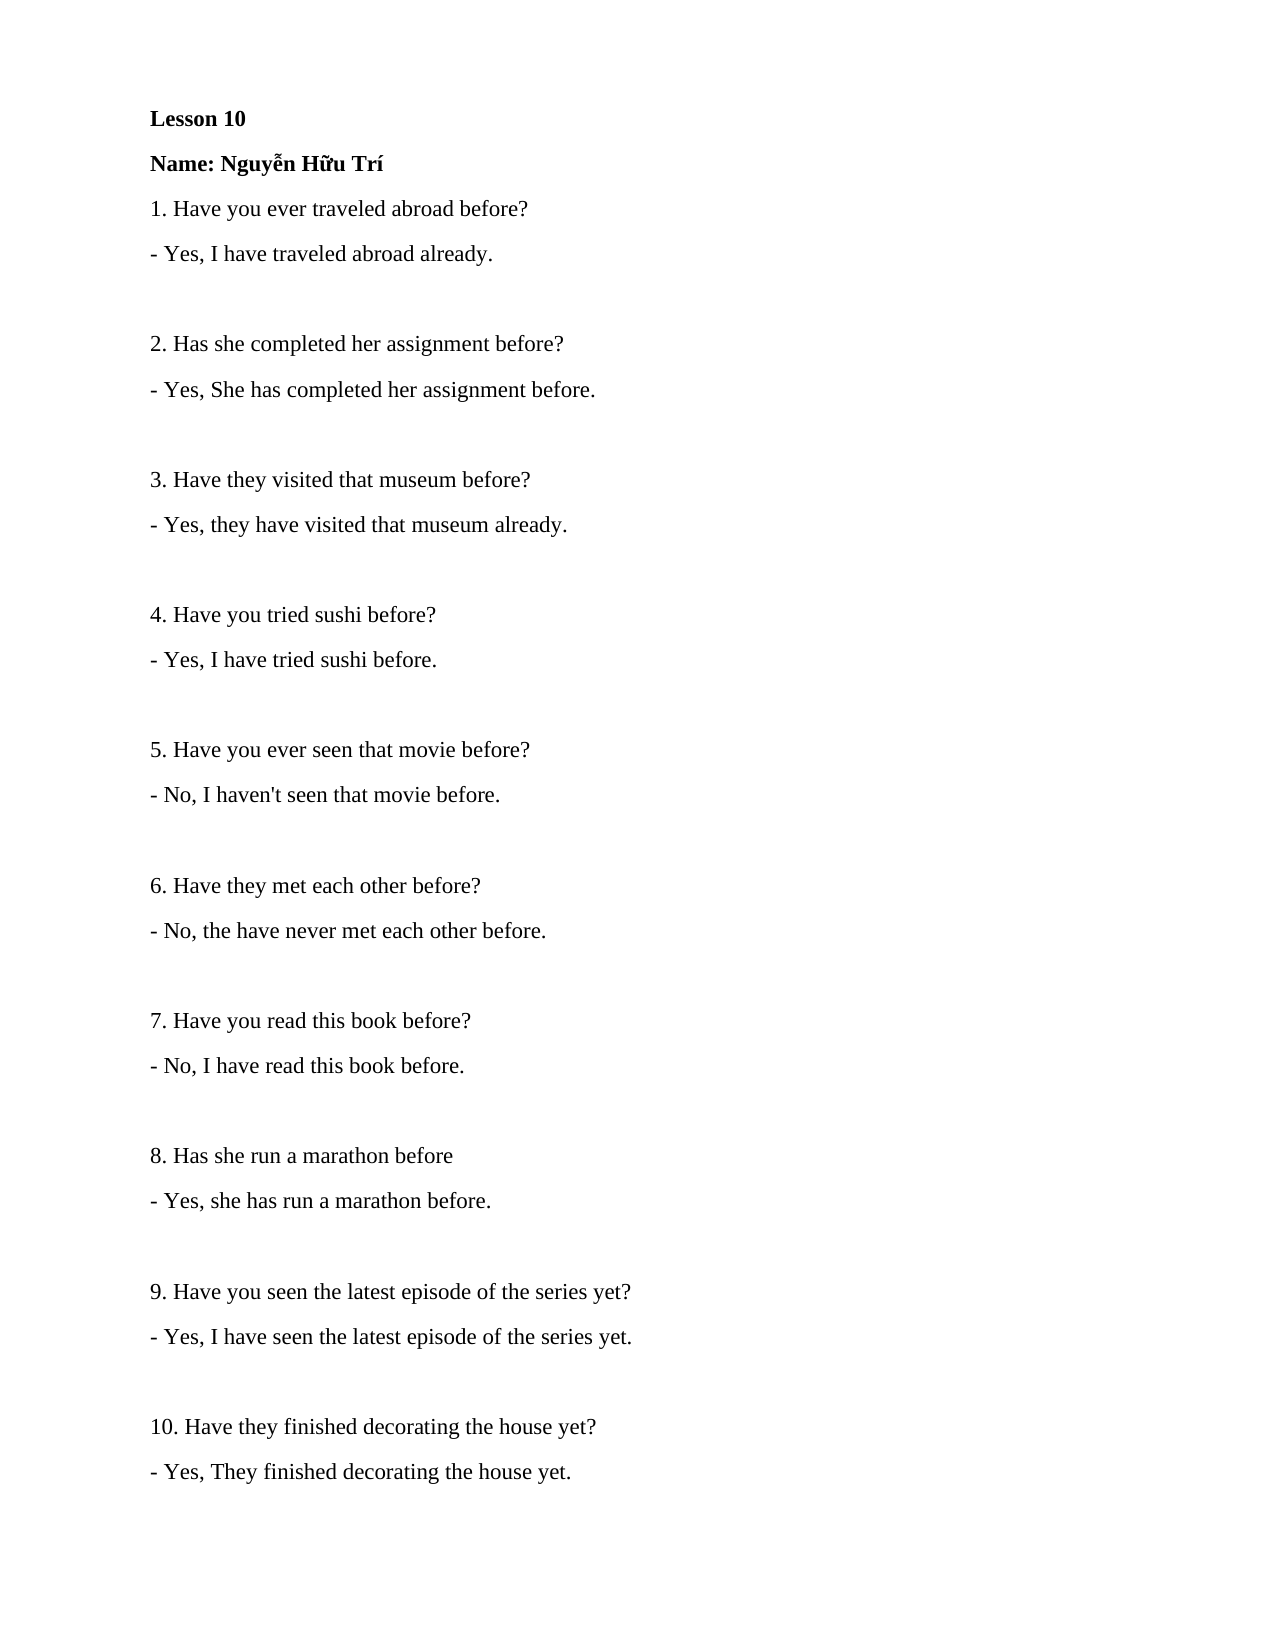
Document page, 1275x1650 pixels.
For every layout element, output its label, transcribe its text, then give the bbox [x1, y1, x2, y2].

text 1. Have you ever traveled abroad before? [150, 195, 1125, 222]
text 5. Have you ever seen that movie before? [150, 736, 1125, 763]
text - No, I haven't seen that movie before. [150, 782, 1125, 808]
text 7. Have you read this book before? [150, 1007, 1125, 1033]
text 8. Has she run a marathon before [150, 1142, 1125, 1169]
text 2. Has she completed her assignment before? [150, 331, 1125, 357]
text Lesson 10 [150, 105, 1125, 131]
text - Yes, they have visited that museum already. [150, 511, 1125, 537]
text - Yes, I have traveled abroad already. [150, 240, 1125, 267]
text - Yes, she has run a marathon before. [150, 1187, 1125, 1214]
text 6. Have they met each other before? [150, 872, 1125, 898]
text 4. Have you tried sushi before? [150, 601, 1125, 627]
text - Yes, She has completed her assignment before. [150, 376, 1125, 402]
text - Yes, They finished decorating the house yet. [150, 1458, 1125, 1484]
text - No, I have read this book before. [150, 1052, 1125, 1078]
text 10. Have they finished decorating the house yet? [150, 1413, 1125, 1439]
text 3. Have they visited that museum before? [150, 466, 1125, 492]
text - No, the have never met each other before. [150, 917, 1125, 943]
text 9. Have you seen the latest episode of the series yet? [150, 1278, 1125, 1304]
text - Yes, I have seen the latest episode of the series yet. [150, 1323, 1125, 1349]
text Name: Nguyễn Hữu Trí [150, 150, 1125, 176]
text - Yes, I have tried sushi before. [150, 646, 1125, 673]
